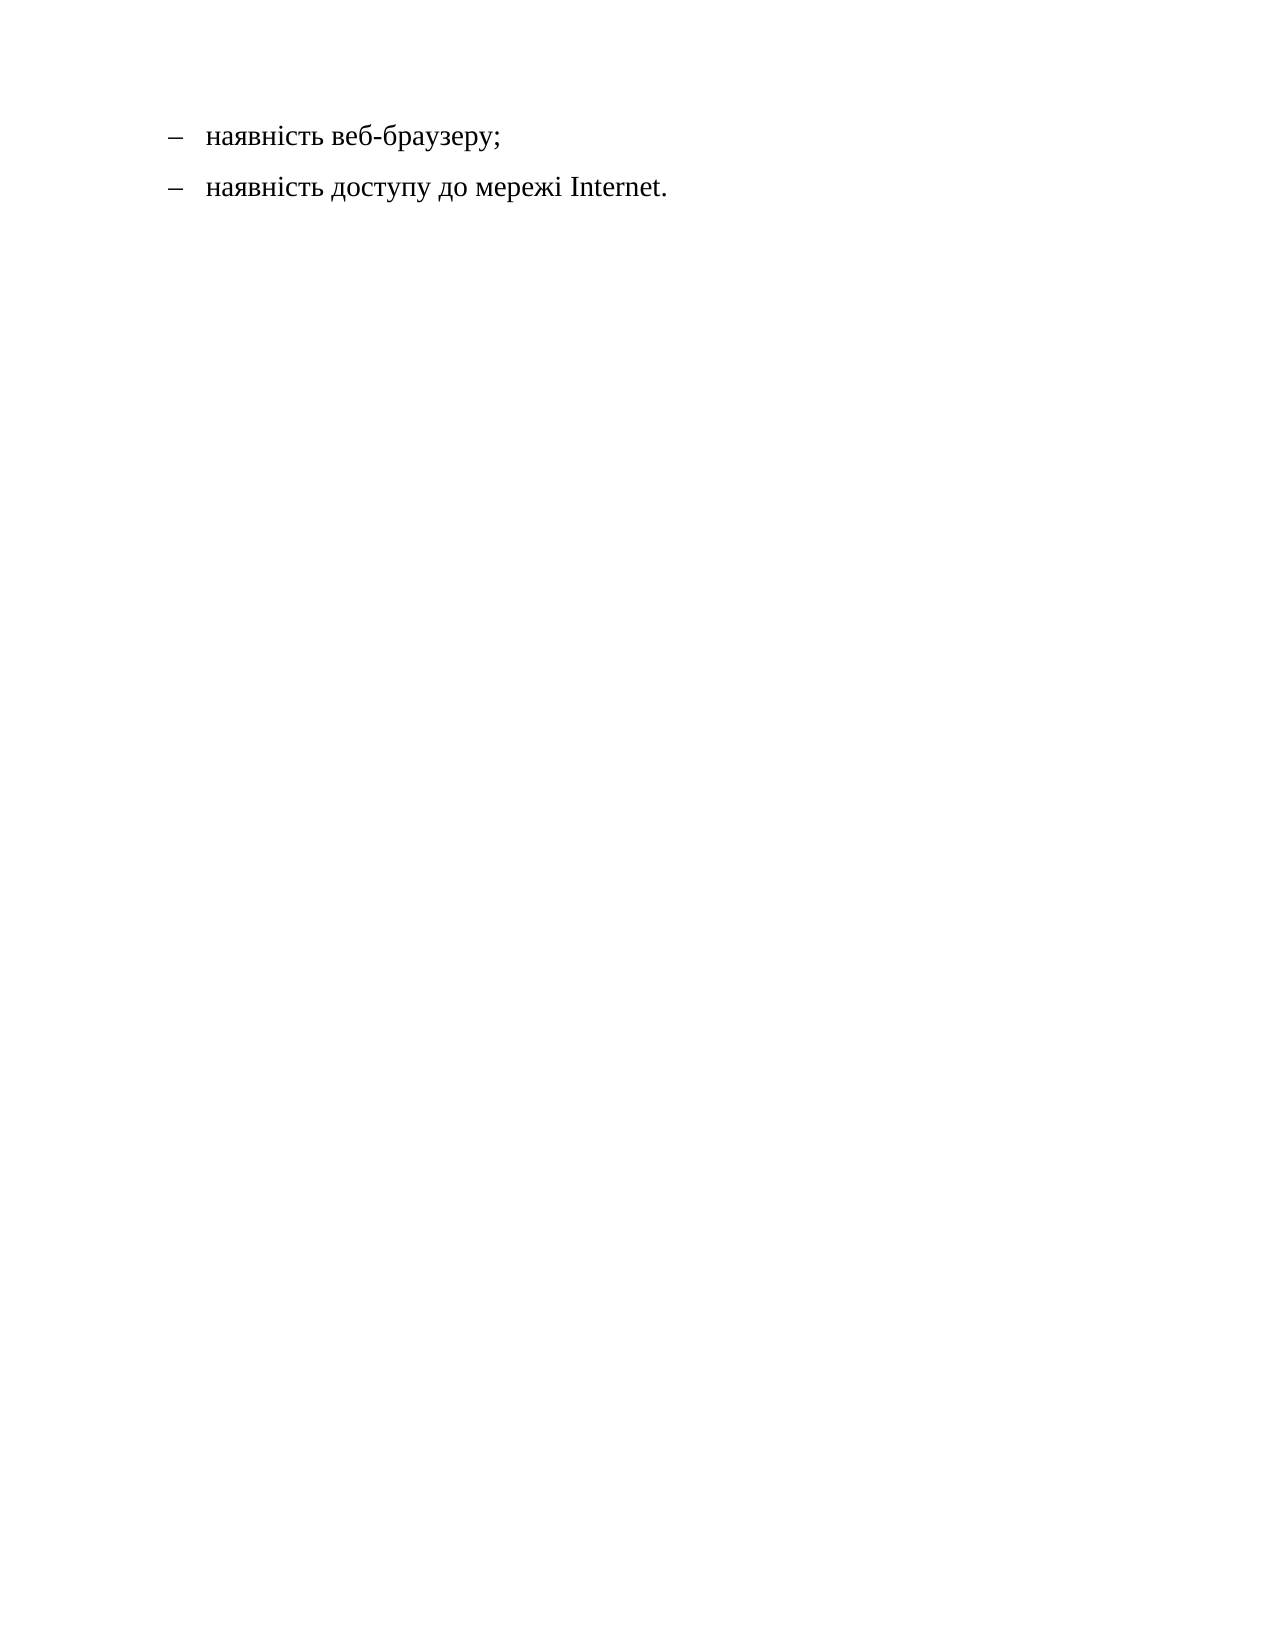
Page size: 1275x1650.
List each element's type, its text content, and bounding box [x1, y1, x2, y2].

list наявність доступу до мережі Internet. [168, 169, 1186, 202]
list наявність веб-браузеру; [168, 118, 1186, 152]
